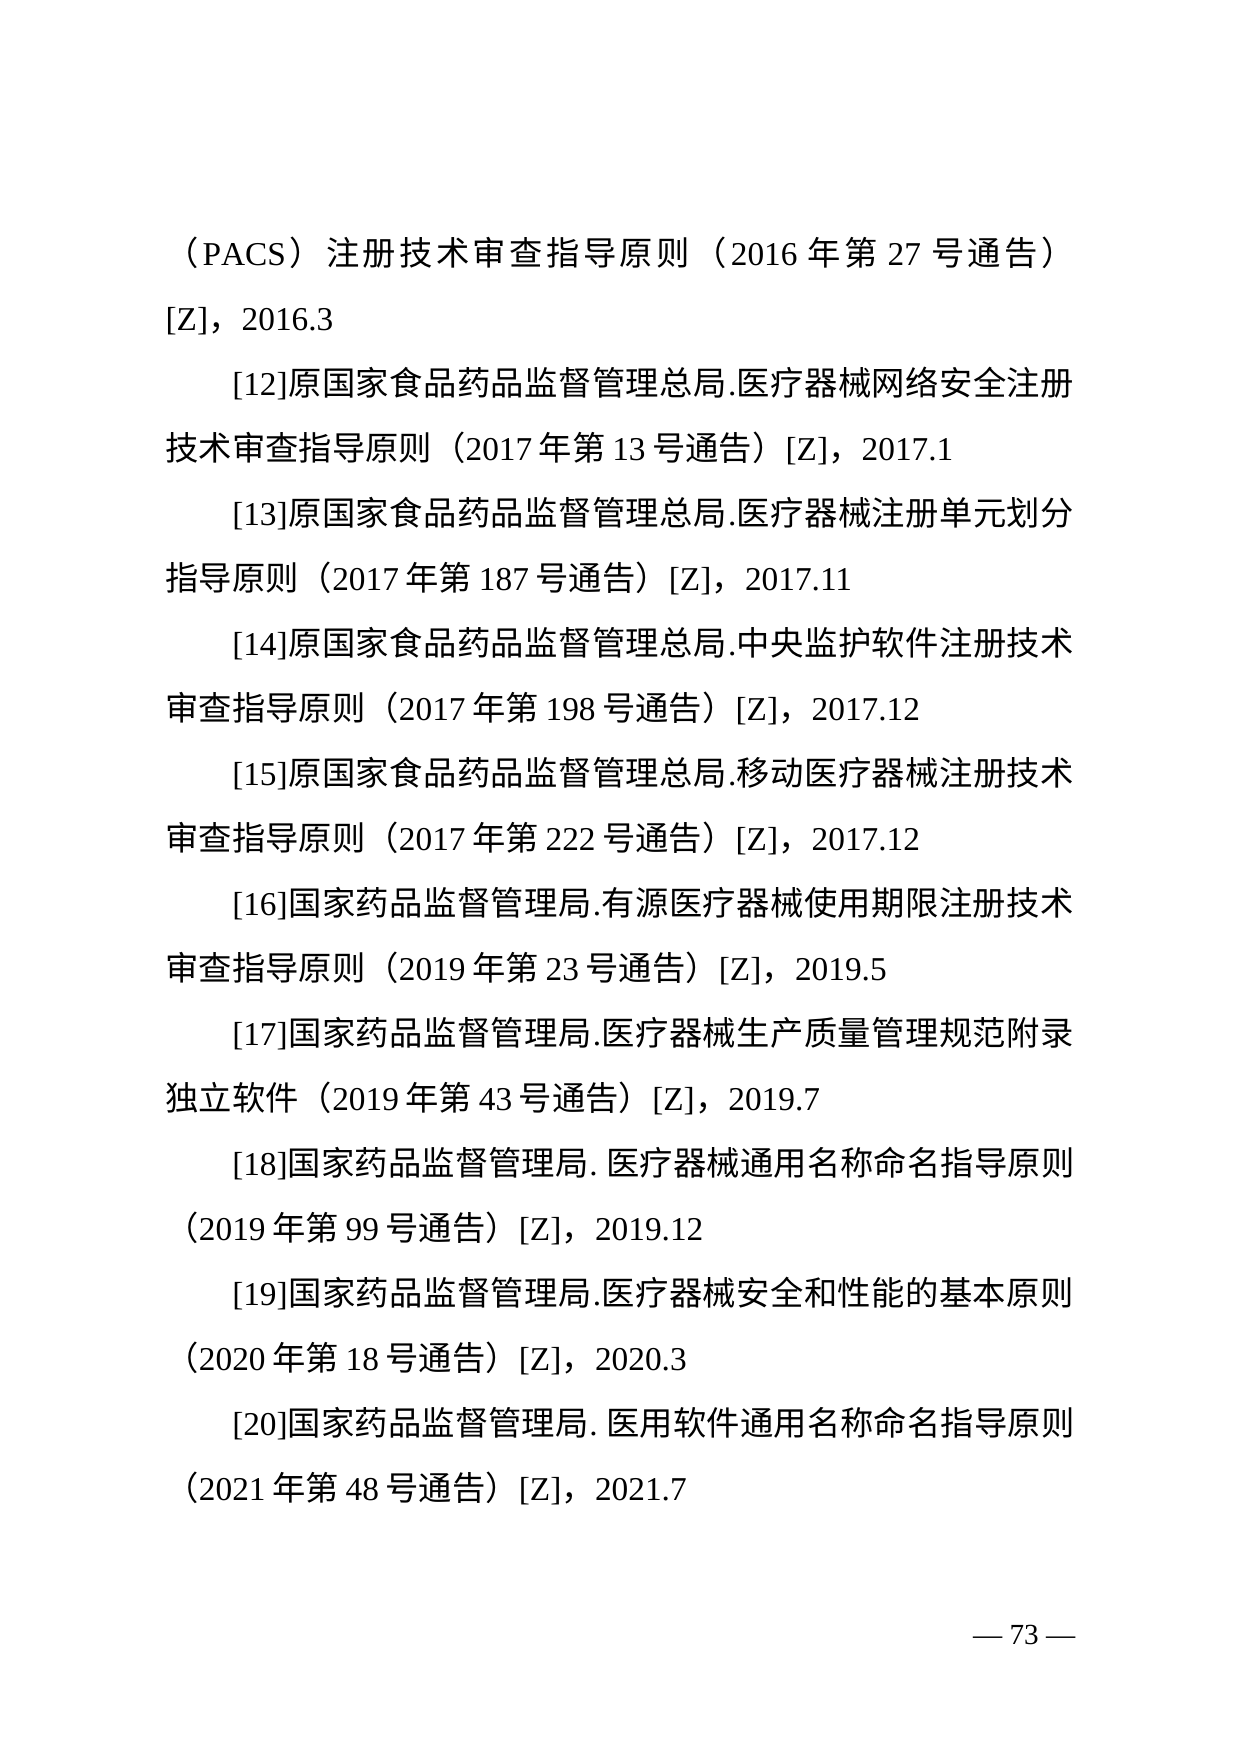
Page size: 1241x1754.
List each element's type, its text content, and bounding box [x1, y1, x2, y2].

text [16]国家药品监督管理局.有源医疗器械使用期限注册技术审查指导原则（2019年第23号通告）[Z]，2019.5 [165, 868, 1075, 998]
text [13]原国家食品药品监督管理总局.医疗器械注册单元划分指导原则（2017年第187号通告）[Z]，2017.11 [165, 478, 1075, 608]
text [14]原国家食品药品监督管理总局.中央监护软件注册技术审查指导原则（2017年第198号通告）[Z]，2017.12 [165, 608, 1075, 738]
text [165, 218, 1075, 348]
text [18]国家药品监督管理局. 医疗器械通用名称命名指导原则（2019年第99号通告）[Z]，2019.12 [165, 1128, 1075, 1258]
text [17]国家药品监督管理局.医疗器械生产质量管理规范附录独立软件（2019年第43号通告）[Z]，2019.7 [165, 998, 1075, 1128]
text [20]国家药品监督管理局. 医用软件通用名称命名指导原则（2021年第48号通告）[Z]，2021.7 [165, 1388, 1075, 1518]
text [15]原国家食品药品监督管理总局.移动医疗器械注册技术审查指导原则（2017年第222号通告）[Z]，2017.12 [165, 738, 1075, 868]
text [19]国家药品监督管理局.医疗器械安全和性能的基本原则（2020年第18号通告）[Z]，2020.3 [165, 1258, 1075, 1388]
text [12]原国家食品药品监督管理总局.医疗器械网络安全注册技术审查指导原则（2017年第13号通告）[Z]，2017.1 [165, 348, 1075, 478]
